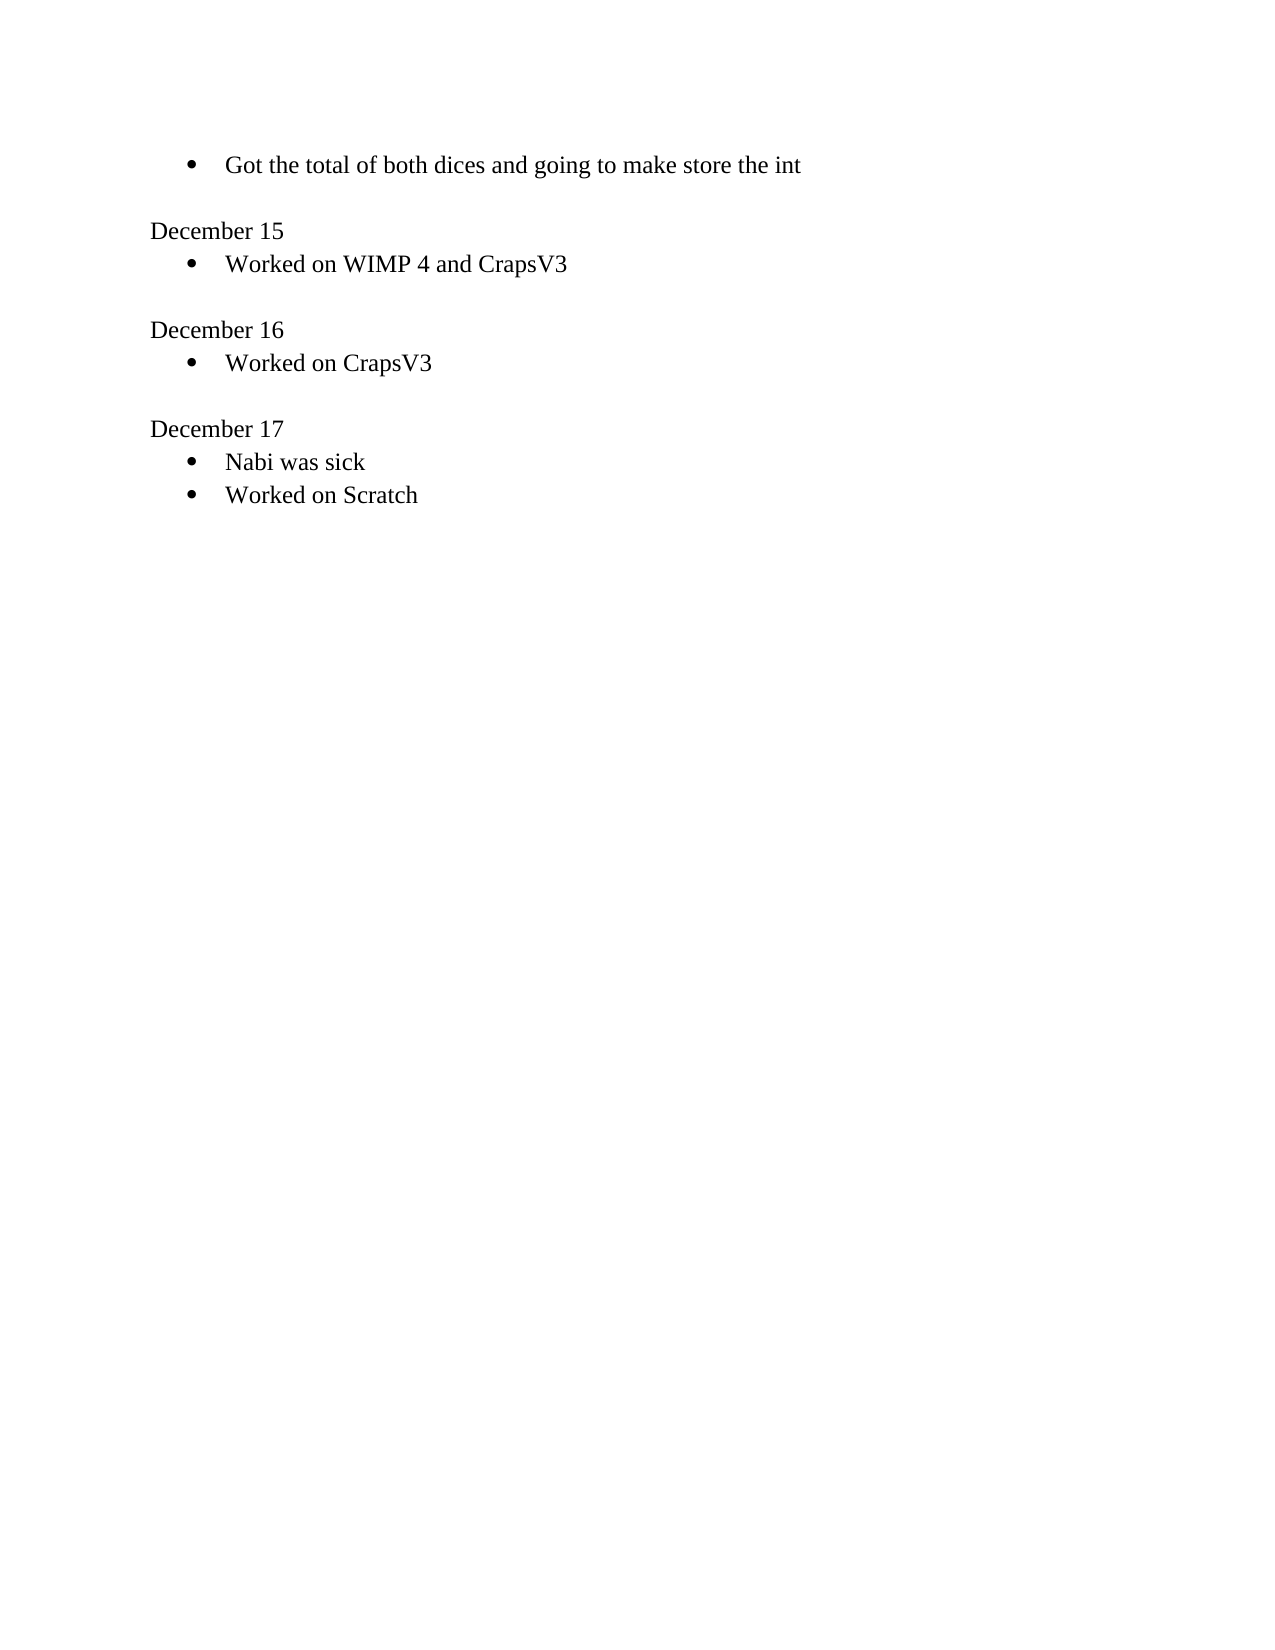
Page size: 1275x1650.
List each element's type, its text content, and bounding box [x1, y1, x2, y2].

list Worked on Scratch [187, 480, 1125, 509]
list Worked on WIMP 4 and CrapsV3 [187, 249, 1125, 278]
text December 17 [150, 414, 1125, 443]
list Got the total of both dices and going to make store the int [187, 150, 1125, 179]
list Worked on CrapsV3 [187, 348, 1125, 377]
text December 16 [150, 315, 1125, 344]
text December 15 [150, 216, 1125, 245]
list Nabi was sick [187, 447, 1125, 476]
